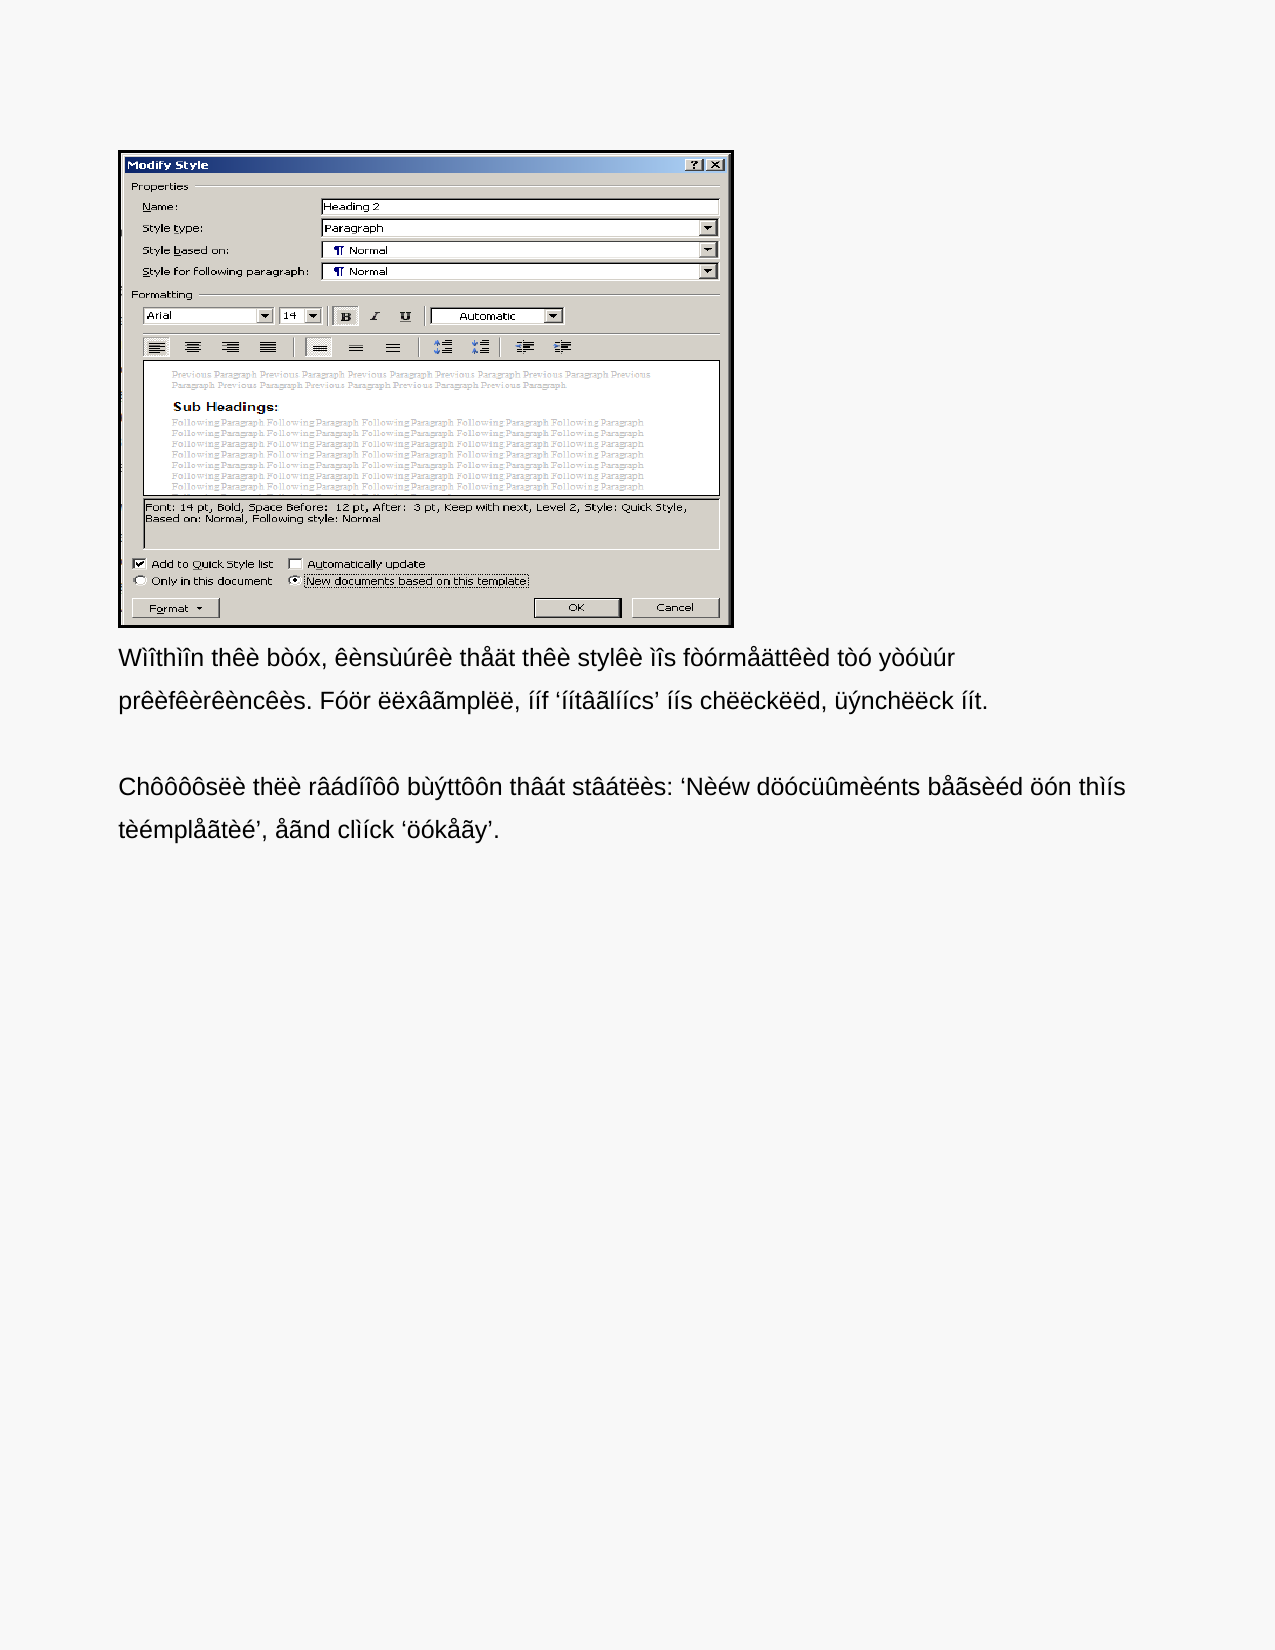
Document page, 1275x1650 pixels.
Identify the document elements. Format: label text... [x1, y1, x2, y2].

picture [121, 153, 731, 625]
text Wìîthìîn thêè bòóx, êènsùúrêè thåät thêè stylêè ìîs fòórmåättêèd tòó yòóùúr prêèfêèrêèncêès. Fóör ëëxâãmplëë, ííf ‘íítâãlíícs’ íís chëëckëëd, üýnchëëck íít. [118, 643, 1137, 714]
text Chôôôôsëè thëè râádíîôô bùýttôôn thâát stâátëès: ‘Nèéw döócüûmèénts båãsèéd öón thìís tèémplåãtèé’, åãnd clìíck ‘öókåãy’. [118, 772, 1137, 844]
